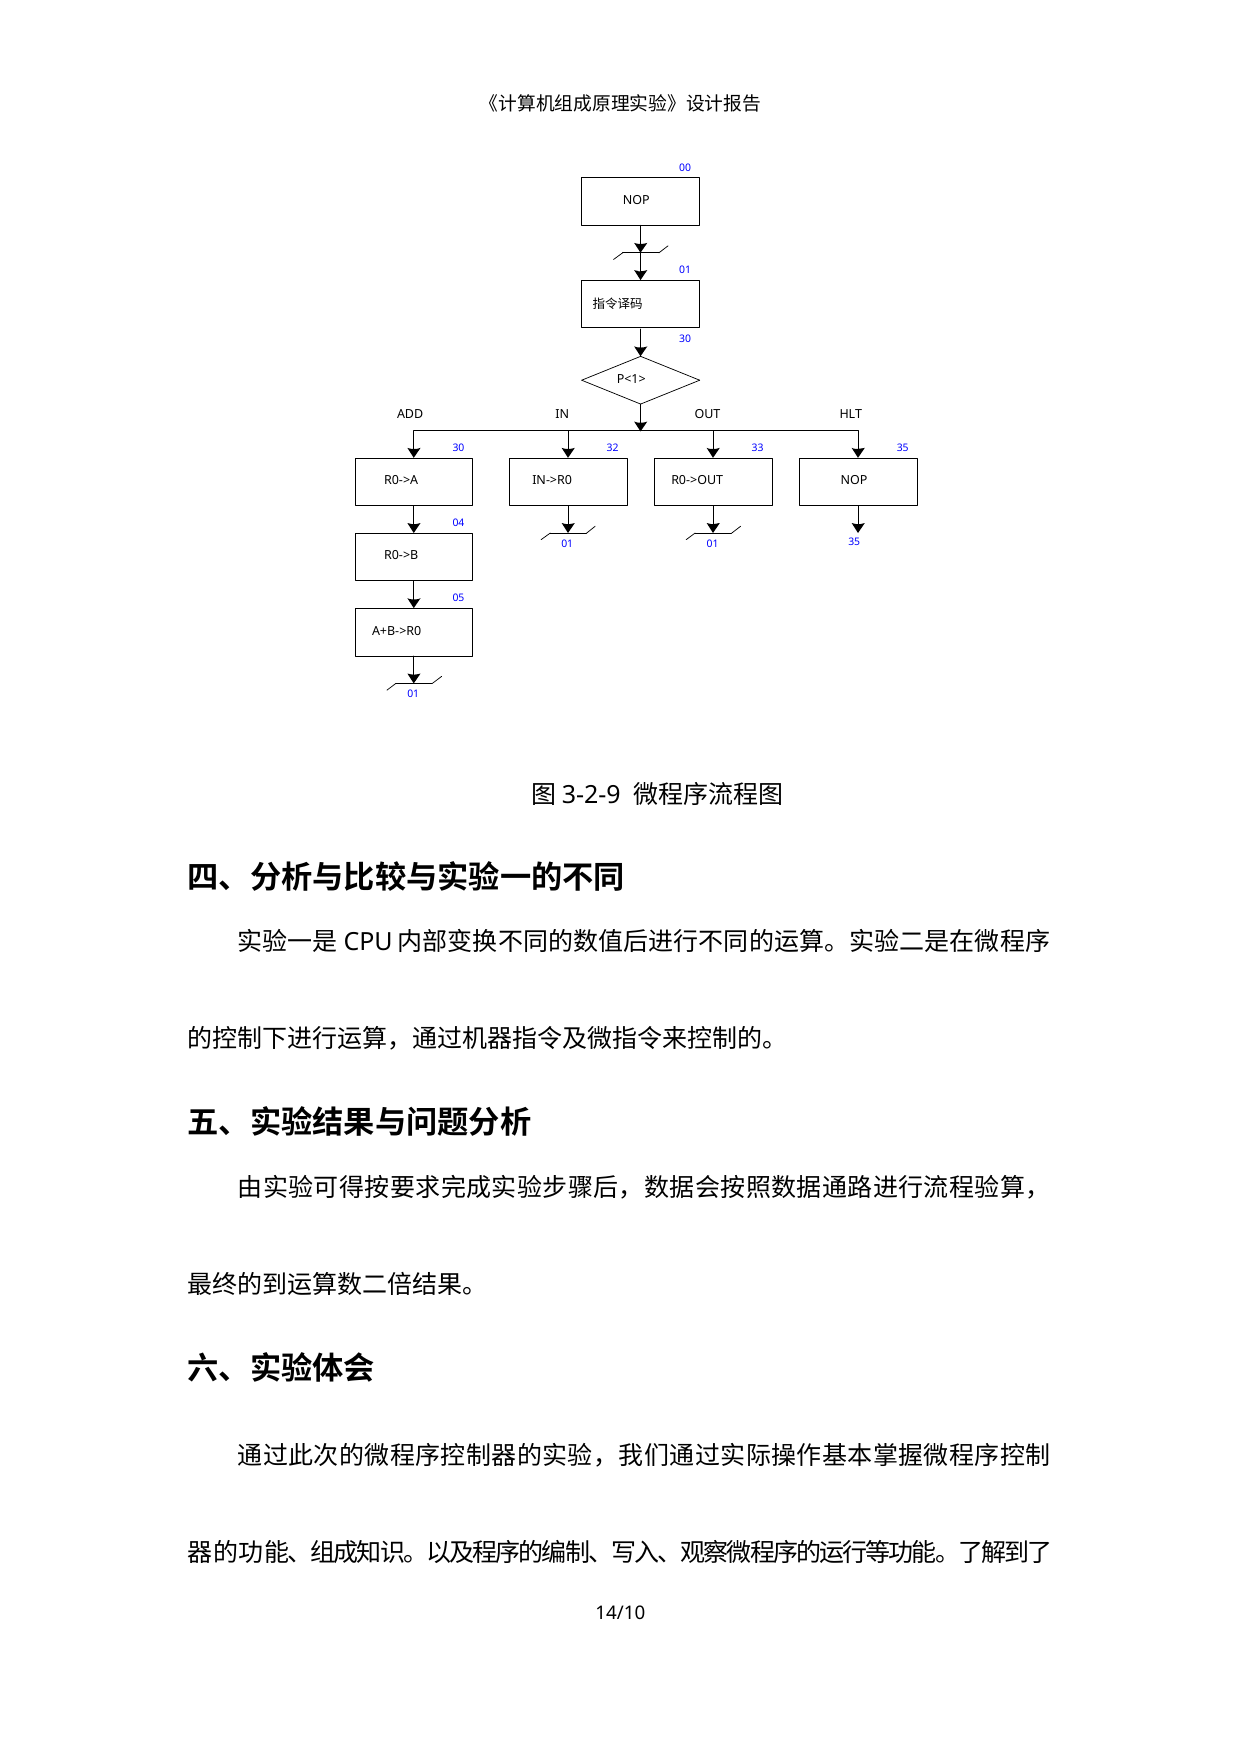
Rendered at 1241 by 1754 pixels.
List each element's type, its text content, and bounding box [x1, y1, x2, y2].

text 实验一是CPU内部变换不同的数值后进行不同的运算。实验二是在微程序的控制下进行运算，通过机器指令及微指令来控制的。 [187, 907, 1053, 1069]
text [187, 1421, 1053, 1583]
text 由实验可得按要求完成实验步骤后，数据会按照数据通路进行流程验算，最终的到运算数二倍结果。 [187, 1153, 1053, 1315]
text 五、实验结果与问题分析 [187, 1088, 1053, 1153]
list 图3-2-9 微程序流程图 [262, 761, 1053, 826]
text 四、分析与比较与实验一的不同 [187, 842, 1053, 907]
text 六、实验体会 [187, 1333, 1053, 1398]
